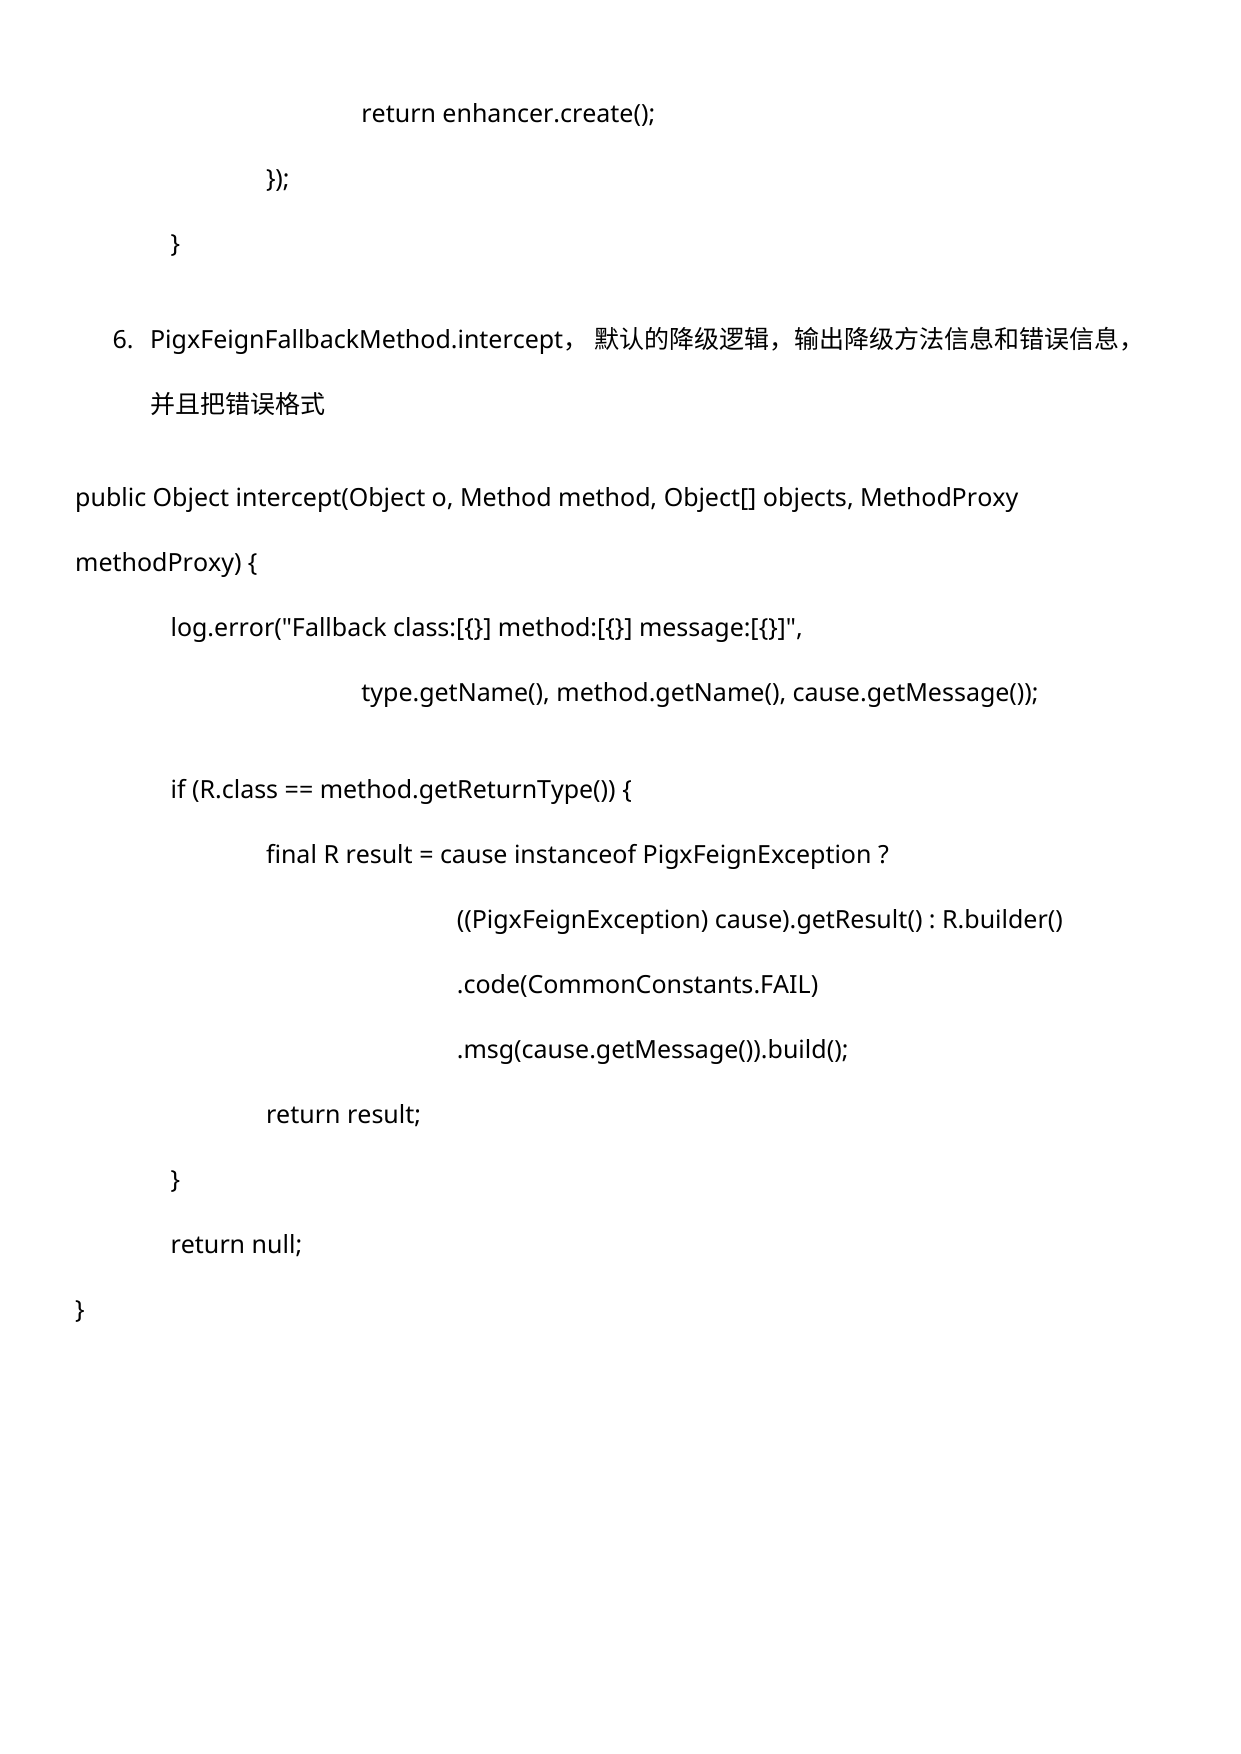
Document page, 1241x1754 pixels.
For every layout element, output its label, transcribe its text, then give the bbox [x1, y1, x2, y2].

list PigxFeignFallbackMethod.intercept， 默认的降级逻辑，输出降级方法信息和错误信息，并且把错误格式 [112, 305, 1165, 435]
text if (R.class == method.getReturnType()) { [75, 757, 1165, 822]
text return result; [75, 1082, 1165, 1147]
text ((PigxFeignException) cause).getResult() : R.builder() [75, 887, 1165, 952]
text } [75, 1277, 1165, 1342]
text } [75, 1147, 1165, 1212]
text .code(CommonConstants.FAIL) [75, 952, 1165, 1017]
text return enhancer.create(); [75, 81, 1165, 146]
text public Object intercept(Object o, Method method, Object[] objects, MethodProxy methodProxy) { [75, 464, 1165, 594]
text }); [75, 146, 1165, 211]
text log.error("Fallback class:[{}] method:[{}] message:[{}]", [75, 594, 1165, 659]
text final R result = cause instanceof PigxFeignException ? [75, 822, 1165, 887]
text } [75, 211, 1165, 276]
text type.getName(), method.getName(), cause.getMessage()); [75, 659, 1165, 724]
text .msg(cause.getMessage()).build(); [75, 1017, 1165, 1082]
text return null; [75, 1212, 1165, 1277]
